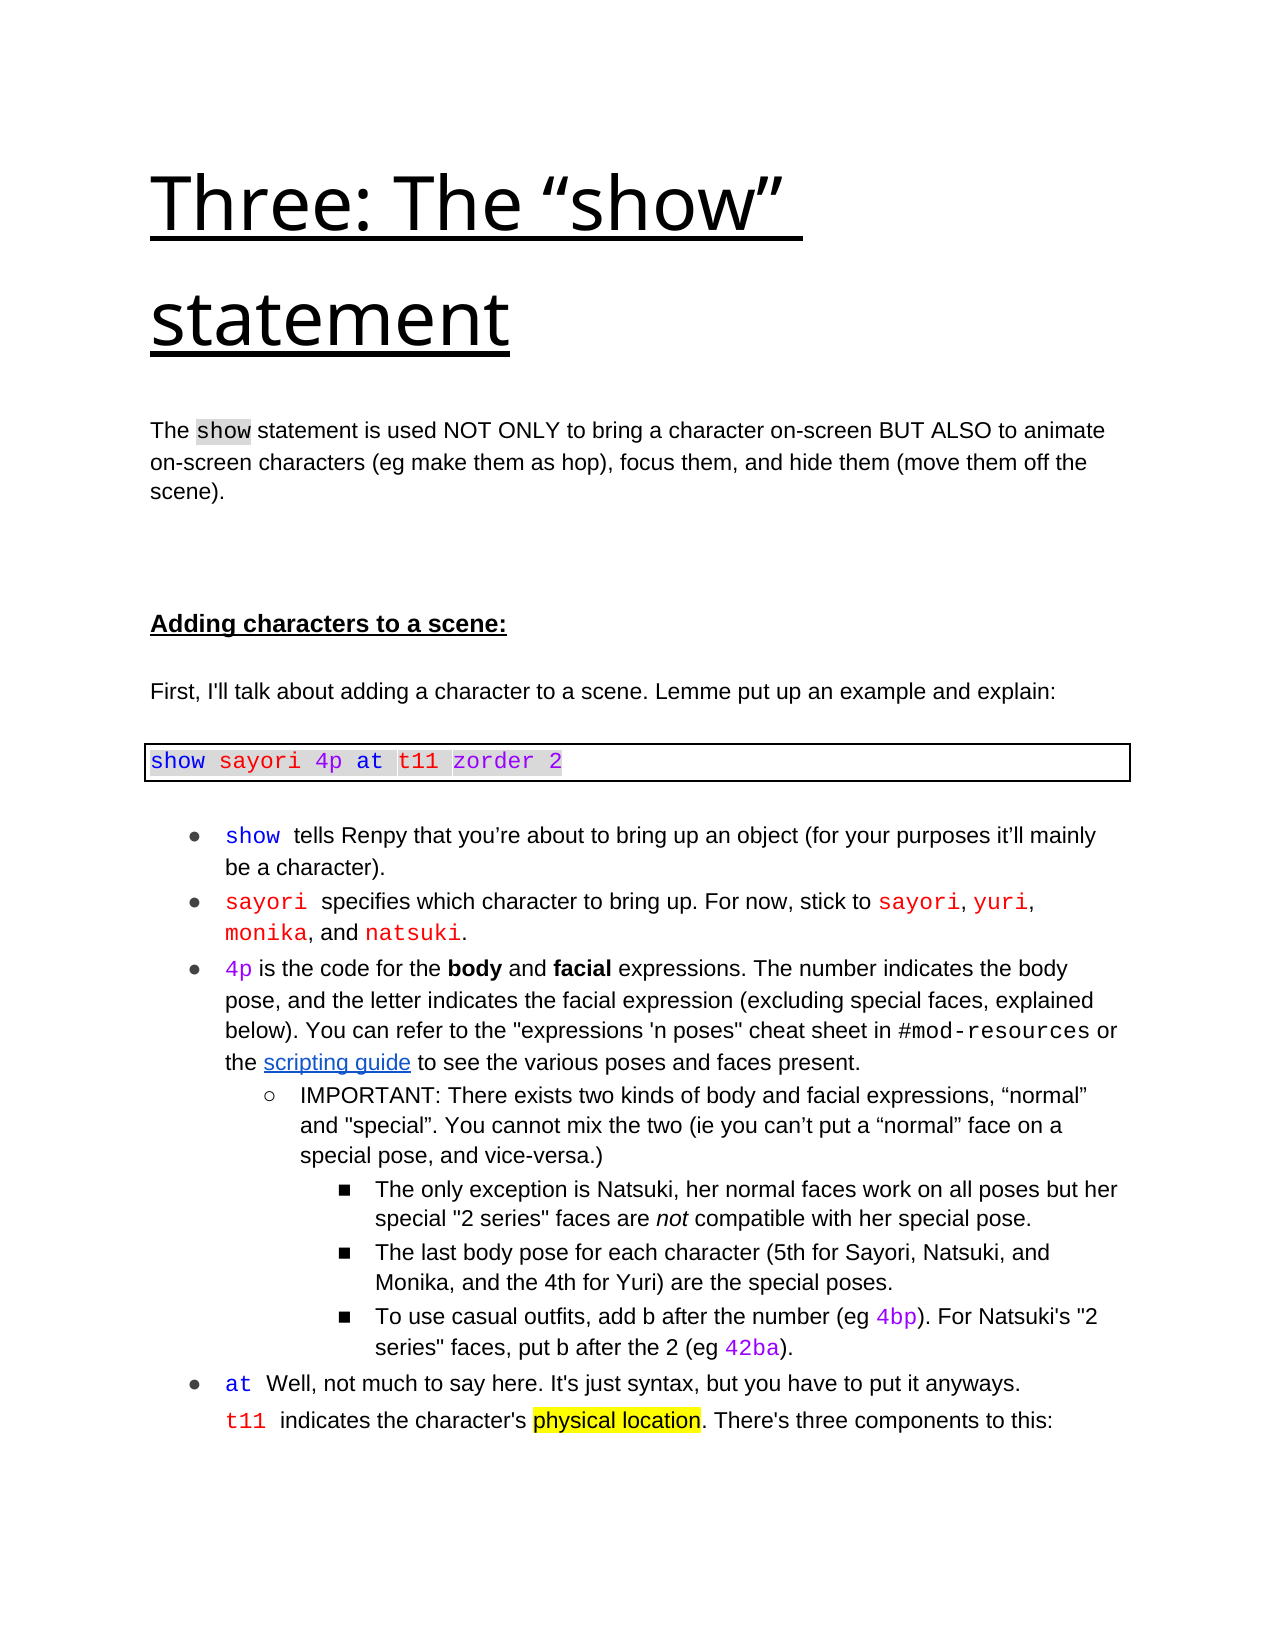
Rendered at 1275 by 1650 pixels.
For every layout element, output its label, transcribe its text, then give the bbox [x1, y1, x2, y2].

list The only exception is Natsuki, her normal faces work on all poses but her special "2 series" faces are not compatible with her special pose. [337, 1176, 1125, 1232]
text show sayori 4p at t11 zorder 2 [146, 745, 1129, 780]
list IMPORTANT: There exists two kinds of body and facial expressions, “normal” and "special”. You cannot mix the two (ie you can’t put a “normal” face on a special pose, and vice-versa.) [262, 1082, 1125, 1168]
list The last body pose for each character (5th for Sayori, Natsuki, and Monika, and the 4th for Yuri) are the special poses. [337, 1239, 1125, 1295]
list show tells Renpy that you’re about to bring up an object (for your purposes it’ll mainly be a character). [187, 822, 1125, 880]
list sayori specifies which character to bring up. For now, stick to sayori, yuri, monika, and natsuki. [187, 888, 1125, 948]
list To use casual outfits, add b after the number (eg 4bp). For Natsuki's "2 series" faces, put b after the 2 (eg 42ba). [337, 1303, 1125, 1363]
text The show statement is used NOT ONLY to bring a character on-screen BUT ALSO to animate on-screen characters (eg make them as hop), focus them, and hide them (move them off the scene). [150, 417, 1125, 504]
list at Well, not much to say here. It's just syntax, but you have to put it anyways. [187, 1370, 1125, 1399]
text First, I'll talk about adding a character to a scene. Lemme put up an example and explain: [150, 678, 1125, 704]
subtitle Adding characters to a scene: [150, 609, 1125, 638]
list 4p is the code for the body and facial expressions. The number indicates the body pose, and the letter indicates the facial expression (excluding special faces, explained below). You can refer to the "expressions 'n poses" cheat sheet in #mod-resources or the scripting guide to see the various poses and faces present. [187, 955, 1125, 1075]
title Three: The “show” statement [150, 150, 1125, 368]
list t11 indicates the character's physical location. There's three components to this: [187, 1407, 1125, 1435]
